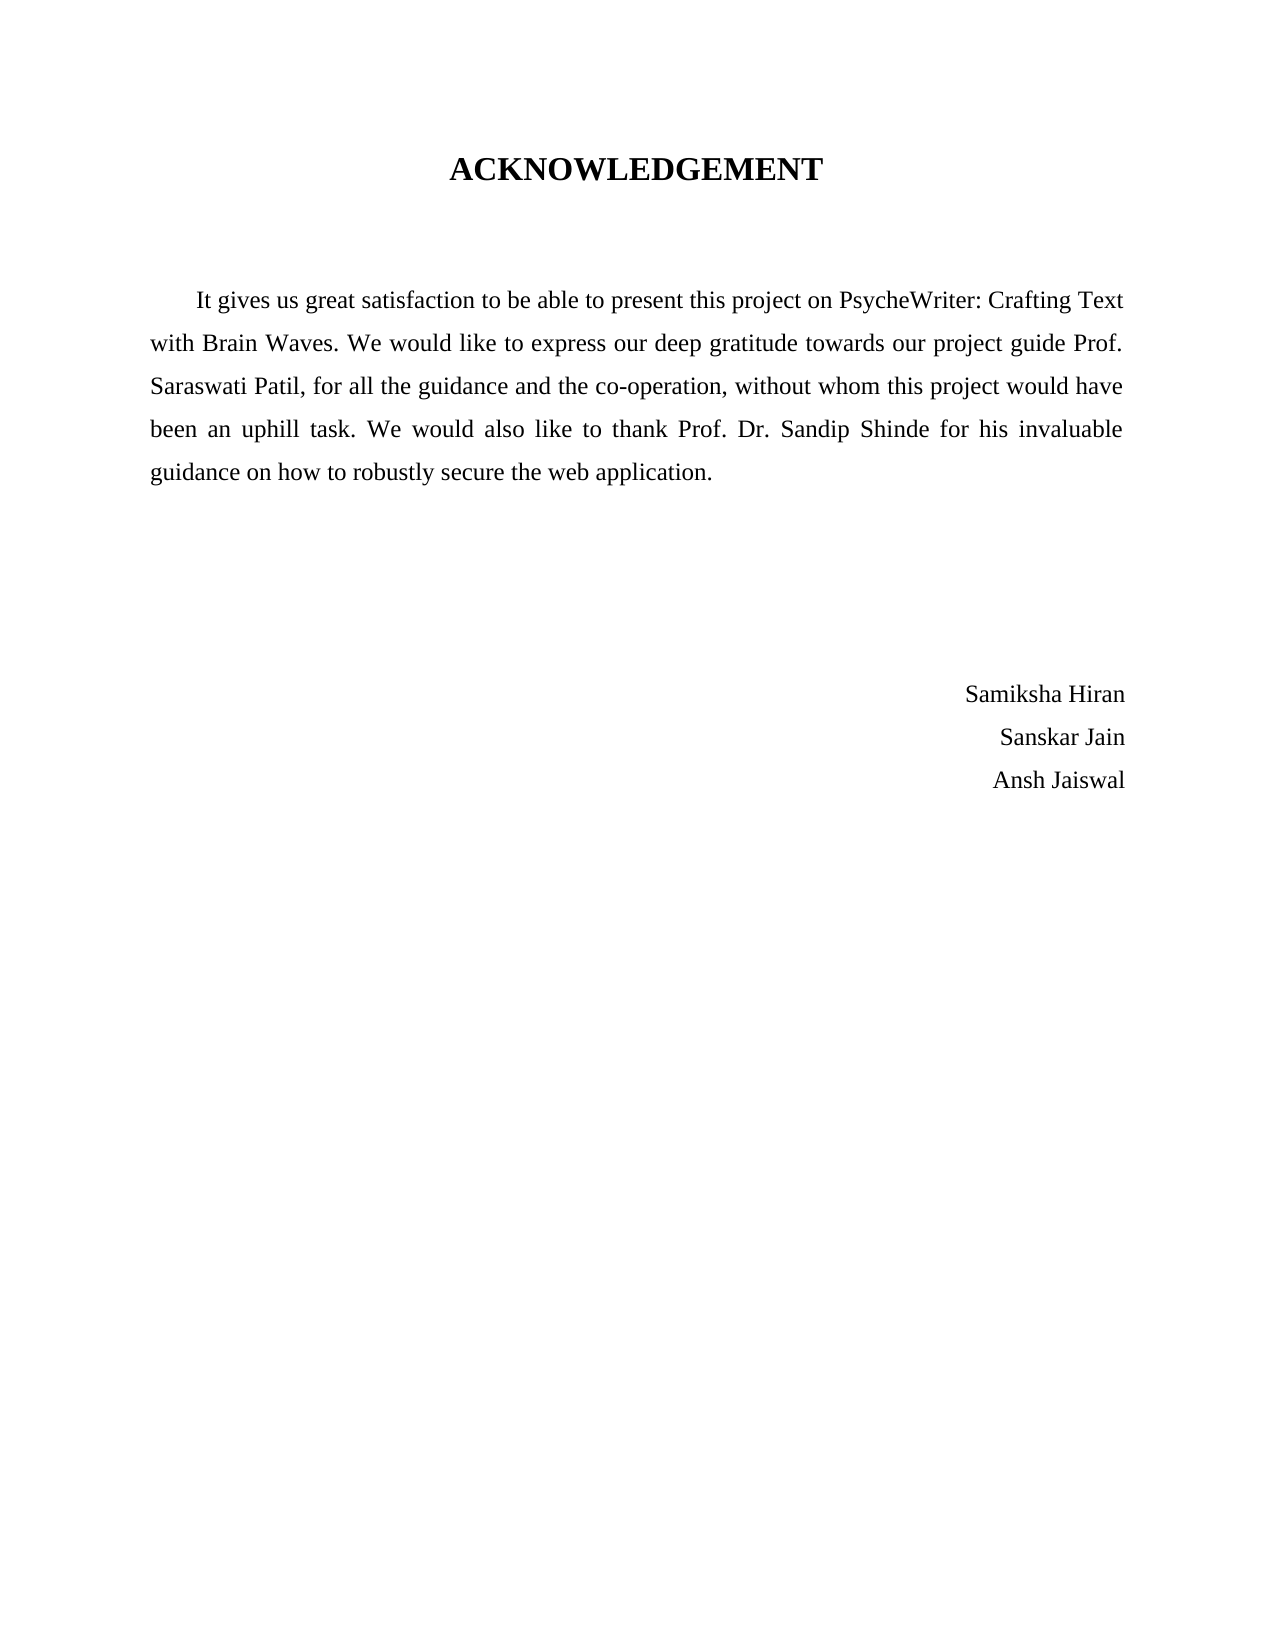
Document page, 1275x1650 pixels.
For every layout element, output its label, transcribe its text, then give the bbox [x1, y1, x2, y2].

text Ansh Jaiswal [104, 765, 1125, 794]
text Sanskar Jain [104, 722, 1125, 751]
text Samiksha Hiran [104, 679, 1125, 708]
subtitle It gives us great satisfaction to be able to present this project on PsycheWriter: Crafting Text with Brain Waves. We would like to express our deep gratitude towards our project guide Prof. Saraswati Patil, for all the guidance and the co-operation, without whom this project would have been an uphill task. We would also like to thank Prof. Dr. Sandip Shinde for his invaluable guidance on how to robustly secure the web application. [150, 285, 1125, 486]
subtitle ACKNOWLEDGEMENT [253, 149, 1020, 188]
